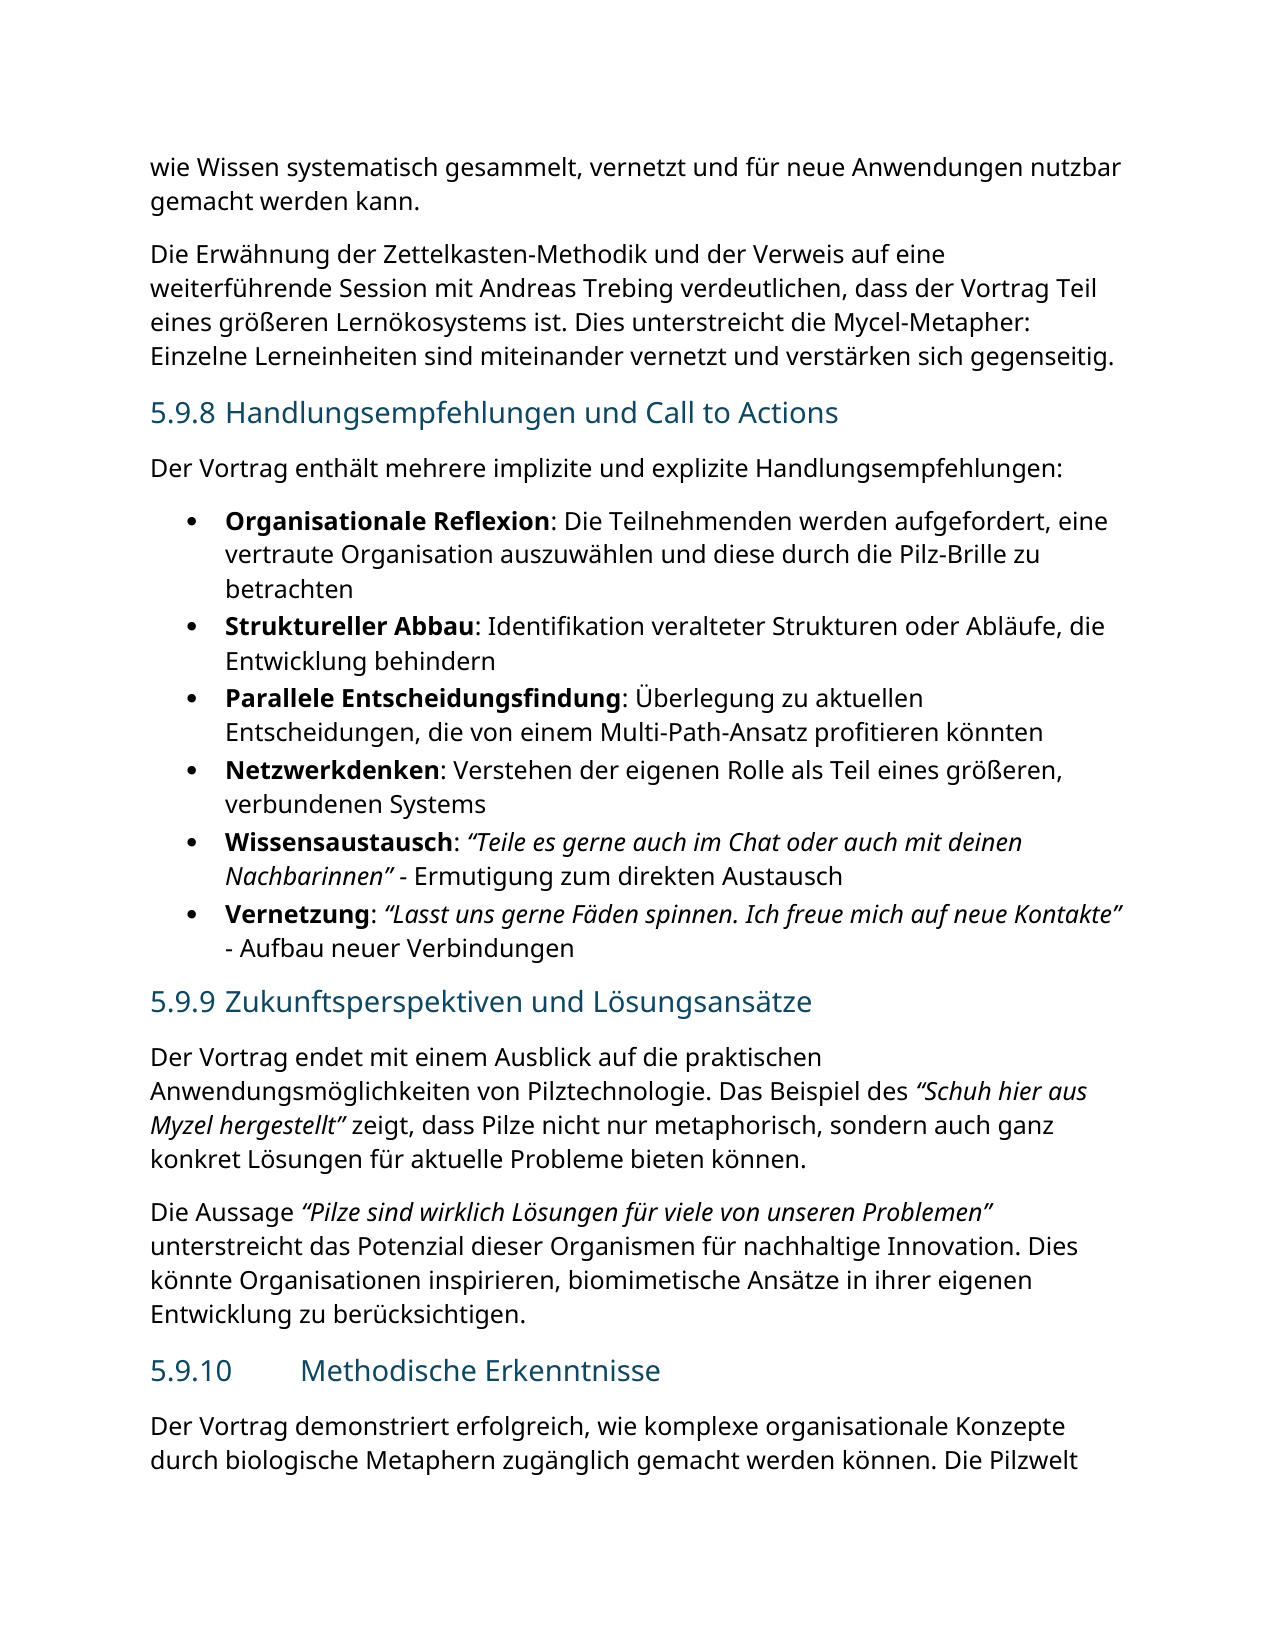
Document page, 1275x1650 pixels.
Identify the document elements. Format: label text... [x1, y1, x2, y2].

subtitle 5.9.9 Zukunftsperspektiven und Lösungsansätze [150, 981, 1125, 1021]
subtitle 5.9.8 Handlungsempfehlungen und Call to Actions [150, 392, 1125, 432]
list Wissensaustausch: “Teile es gerne auch im Chat oder auch mit deinen Nachbarinnen” - Ermutigung zum direkten Austausch [187, 825, 1125, 893]
list Struktureller Abbau: Identifikation veralteter Strukturen oder Abläufe, die Entwicklung behindern [187, 609, 1125, 677]
subtitle 5.9.10 Methodische Erkenntnisse [150, 1350, 1125, 1389]
list Netzwerkdenken: Verstehen der eigenen Rolle als Teil eines größeren, verbundenen Systems [187, 753, 1125, 821]
text Der Vortrag endet mit einem Ausblick auf die praktischen Anwendungsmöglichkeiten von Pilztechnologie. Das Beispiel des “Schuh hier aus Myzel hergestellt” zeigt, dass Pilze nicht nur metaphorisch, sondern auch ganz konkret Lösungen für aktuelle Probleme bieten können. [150, 1040, 1125, 1176]
text Die Erwähnung der Zettelkasten-Methodik und der Verweis auf eine weiterführende Session mit Andreas Trebing verdeutlichen, dass der Vortrag Teil eines größeren Lernökosystems ist. Dies unterstreicht die Mycel-Metapher: Einzelne Lerneinheiten sind miteinander vernetzt und verstärken sich gegenseitig. [150, 237, 1125, 373]
list Organisationale Reflexion: Die Teilnehmenden werden aufgefordert, eine vertraute Organisation auszuwählen und diese durch die Pilz-Brille zu betrachten [187, 503, 1125, 605]
text Die Aussage “Pilze sind wirklich Lösungen für viele von unseren Problemen” unterstreicht das Potenzial dieser Organismen für nachhaltige Innovation. Dies könnte Organisationen inspirieren, biomimetische Ansätze in ihrer eigenen Entwicklung zu berücksichtigen. [150, 1195, 1125, 1331]
list Vernetzung: “Lasst uns gerne Fäden spinnen. Ich freue mich auf neue Kontakte” - Aufbau neuer Verbindungen [187, 897, 1125, 965]
list Parallele Entscheidungsfindung: Überlegung zu aktuellen Entscheidungen, die von einem Multi-Path-Ansatz profitieren könnten [187, 681, 1125, 749]
text Der Vortrag enthält mehrere implizite und explizite Handlungsempfehlungen: [150, 450, 1125, 484]
